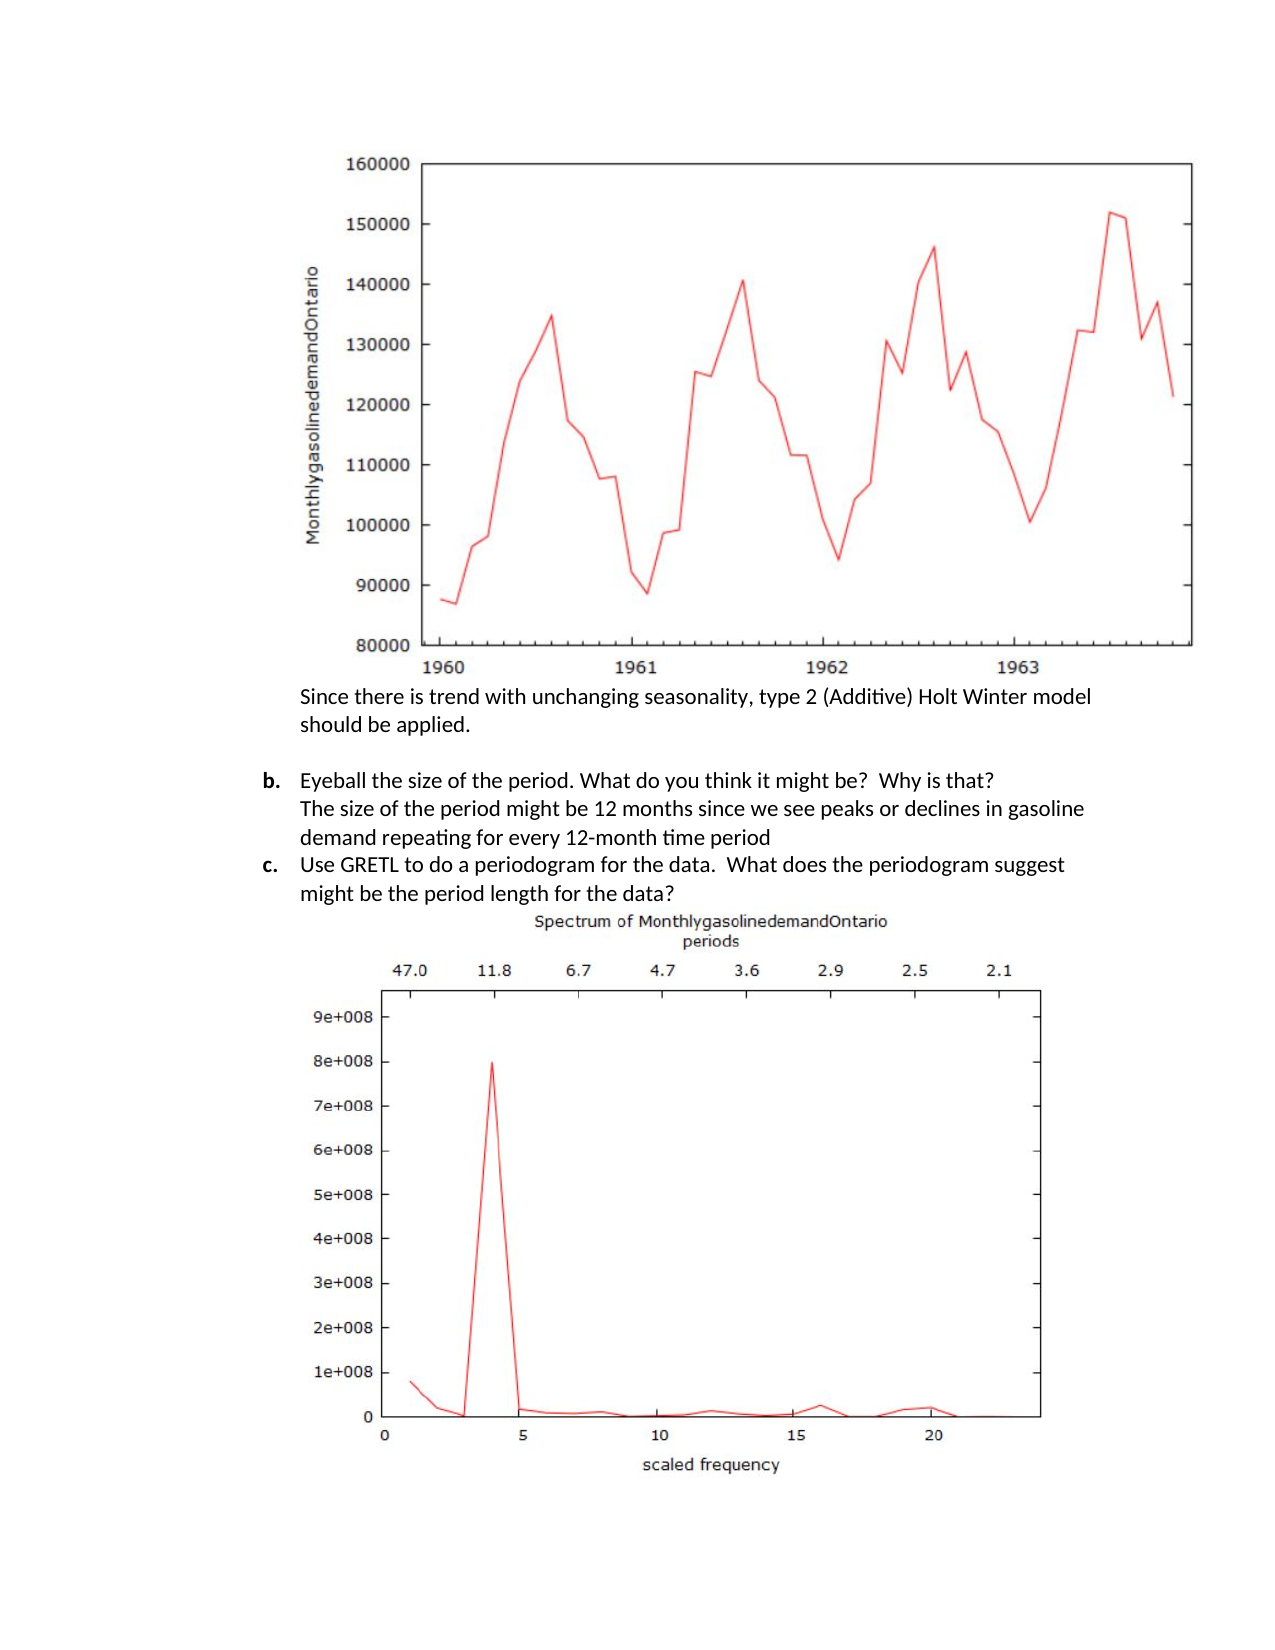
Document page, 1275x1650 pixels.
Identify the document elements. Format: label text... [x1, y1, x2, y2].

list Since there is trend with unchanging seasonality, type 2 (Additive) Holt Winter model should be applied. [300, 683, 1125, 738]
picture [300, 150, 1213, 683]
list Use GRETL to do a periodogram for the data. What does the periodogram suggest might be the period length for the data? [262, 851, 1125, 907]
list The size of the period might be 12 months since we see peaks or declines in gasoline demand repeating for every 12-month time period [300, 794, 1125, 851]
picture [300, 906, 1056, 1478]
list Eyeball the size of the period. What do you think it might be? Why is that? [262, 767, 1125, 794]
